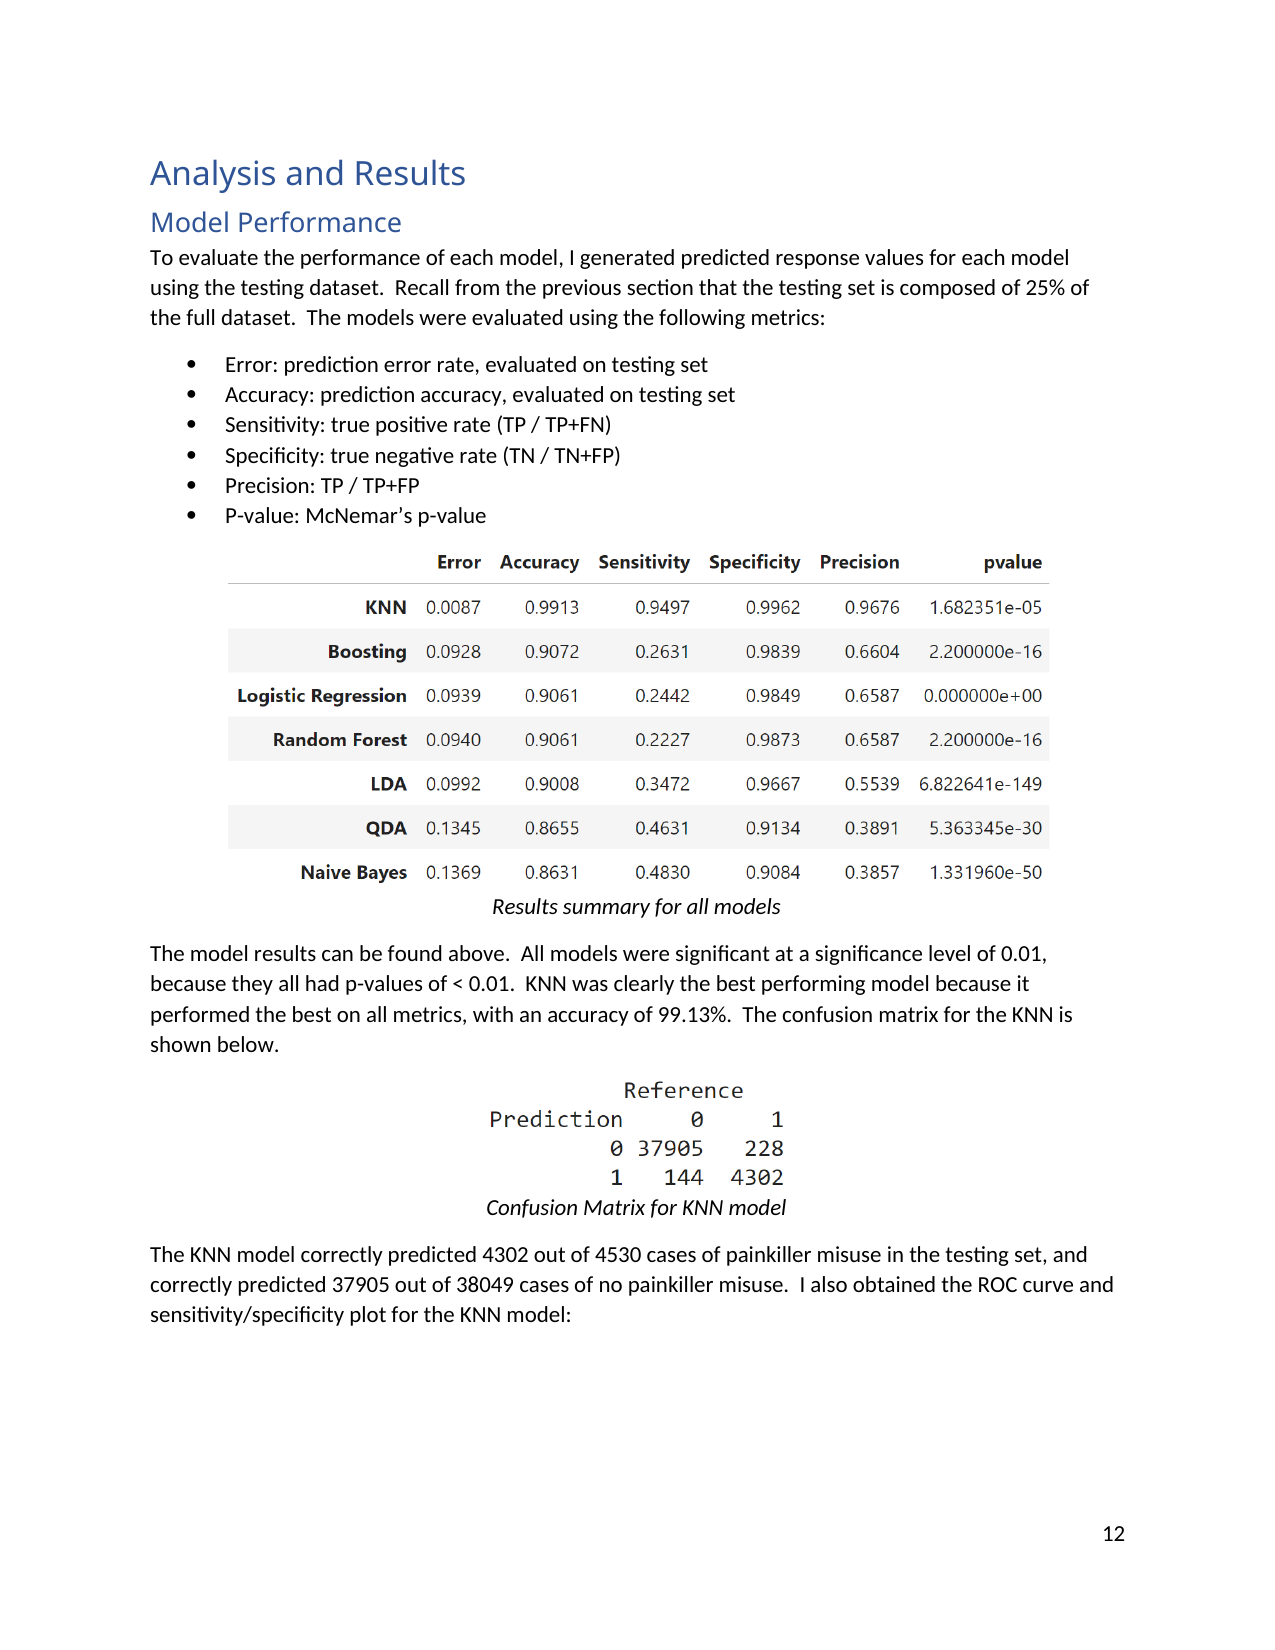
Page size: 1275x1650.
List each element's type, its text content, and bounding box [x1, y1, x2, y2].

list Precision: TP / TP+FP [187, 471, 1125, 499]
text Confusion Matrix for KNN model [150, 1077, 1125, 1221]
list P-value: McNemar’s p-value [187, 501, 1125, 529]
text The model results can be found above. All models were significant at a significance level of 0.01, because they all had p-values of < 0.01. KNN was clearly the best performing model because it performed the best on all metrics, with an accuracy of 99.13%. The confusion matrix for the KNN is shown below. [150, 939, 1125, 1058]
picture [489, 1076, 786, 1191]
subtitle Model Performance [150, 203, 1125, 240]
text To evaluate the performance of each model, I generated predicted response values for each model using the testing dataset. Recall from the previous section that the testing set is composed of 25% of the full dataset. The models were evaluated using the following metrics: [150, 243, 1125, 331]
list Error: prediction error rate, evaluated on testing set [187, 350, 1125, 378]
list Accuracy: prediction accuracy, evaluated on testing set [187, 380, 1125, 408]
text The KNN model correctly predicted 4302 out of 4530 cases of painkiller misuse in the testing set, and correctly predicted 37905 out of 38049 cases of no painkiller misuse. I also obtained the ROC curve and sensitivity/specificity plot for the KNN model: [150, 1240, 1125, 1328]
picture [225, 548, 1050, 891]
list Sensitivity: true positive rate (TP / TP+FN) [187, 411, 1125, 439]
list Specificity: true negative rate (TN / TN+FP) [187, 441, 1125, 469]
subtitle Analysis and Results [150, 150, 1125, 195]
